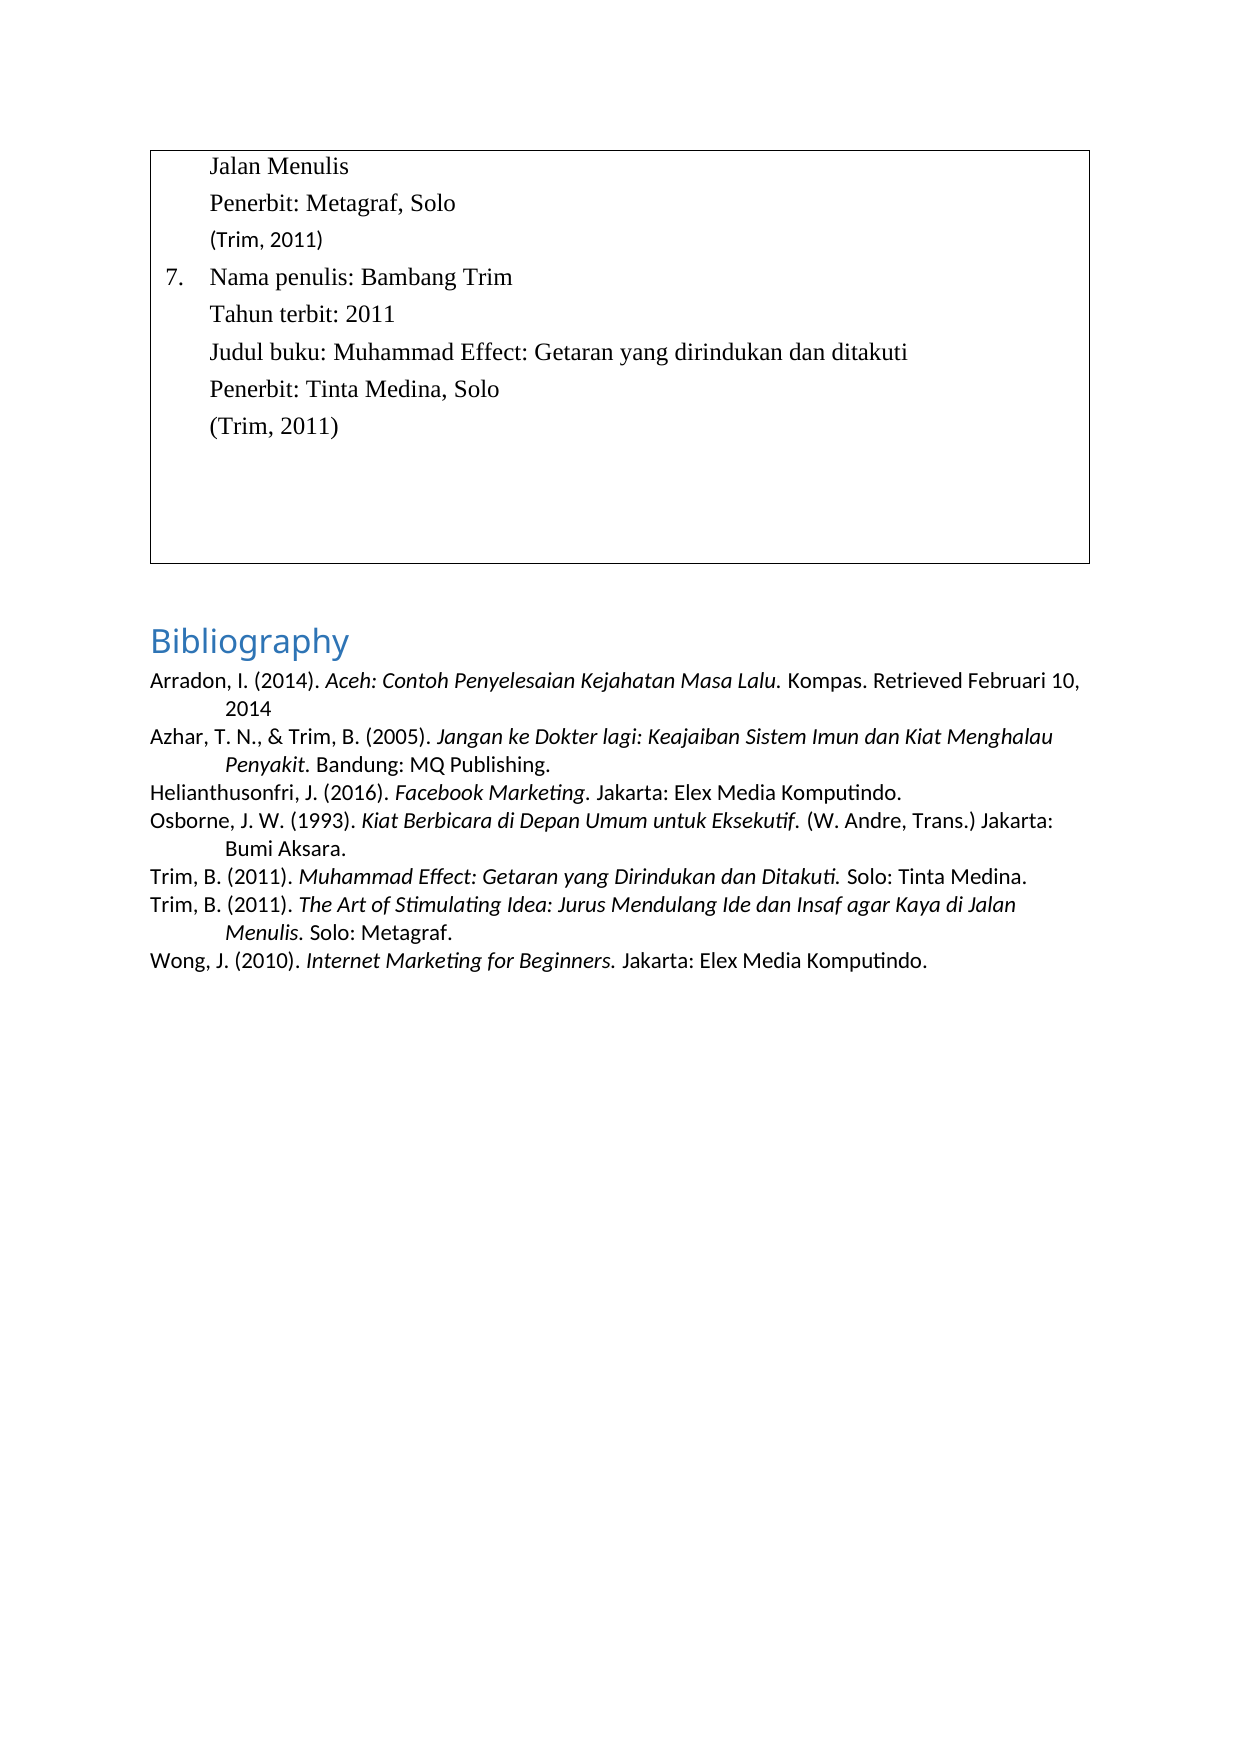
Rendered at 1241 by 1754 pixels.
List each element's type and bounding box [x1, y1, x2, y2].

table_header [151, 151, 1089, 563]
